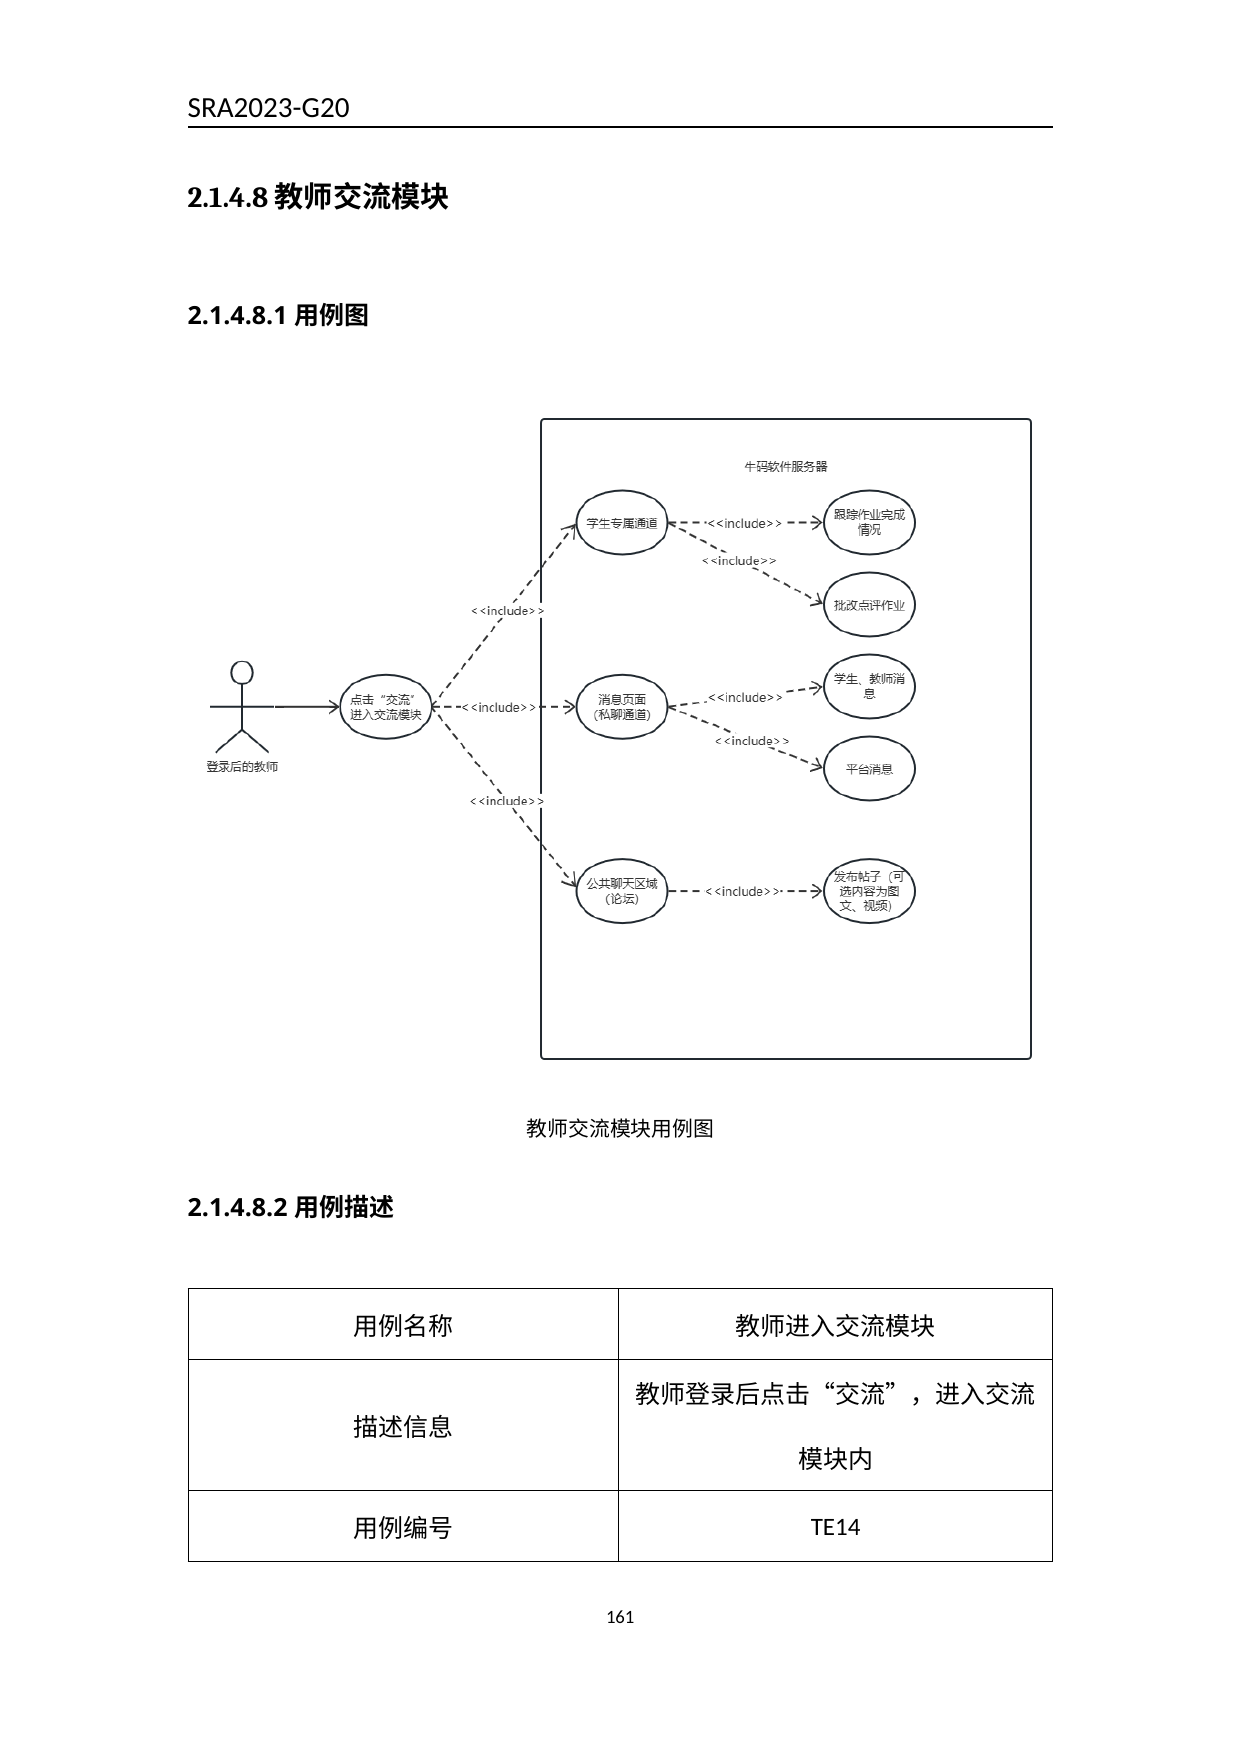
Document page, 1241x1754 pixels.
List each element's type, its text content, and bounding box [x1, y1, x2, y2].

text 教师交流模块用例图 [187, 1111, 1053, 1144]
picture [187, 396, 1053, 1081]
table_cell 教师登录后点击“交流”，进入交流模块内 [619, 1360, 1052, 1490]
subtitle 2.1.4.8.2 用例描述 [187, 1173, 1053, 1238]
table_header 用例名称 [189, 1289, 618, 1359]
table_cell 描述信息 [189, 1360, 618, 1490]
subtitle 2.1.4.8.1 用例图 [187, 281, 1053, 346]
table_header 教师进入交流模块 [619, 1289, 1052, 1359]
table_cell 用例编号 [189, 1491, 618, 1561]
subtitle 2.1.4.8 教师交流模块 [187, 162, 1053, 227]
table_cell TE14 [619, 1491, 1052, 1561]
